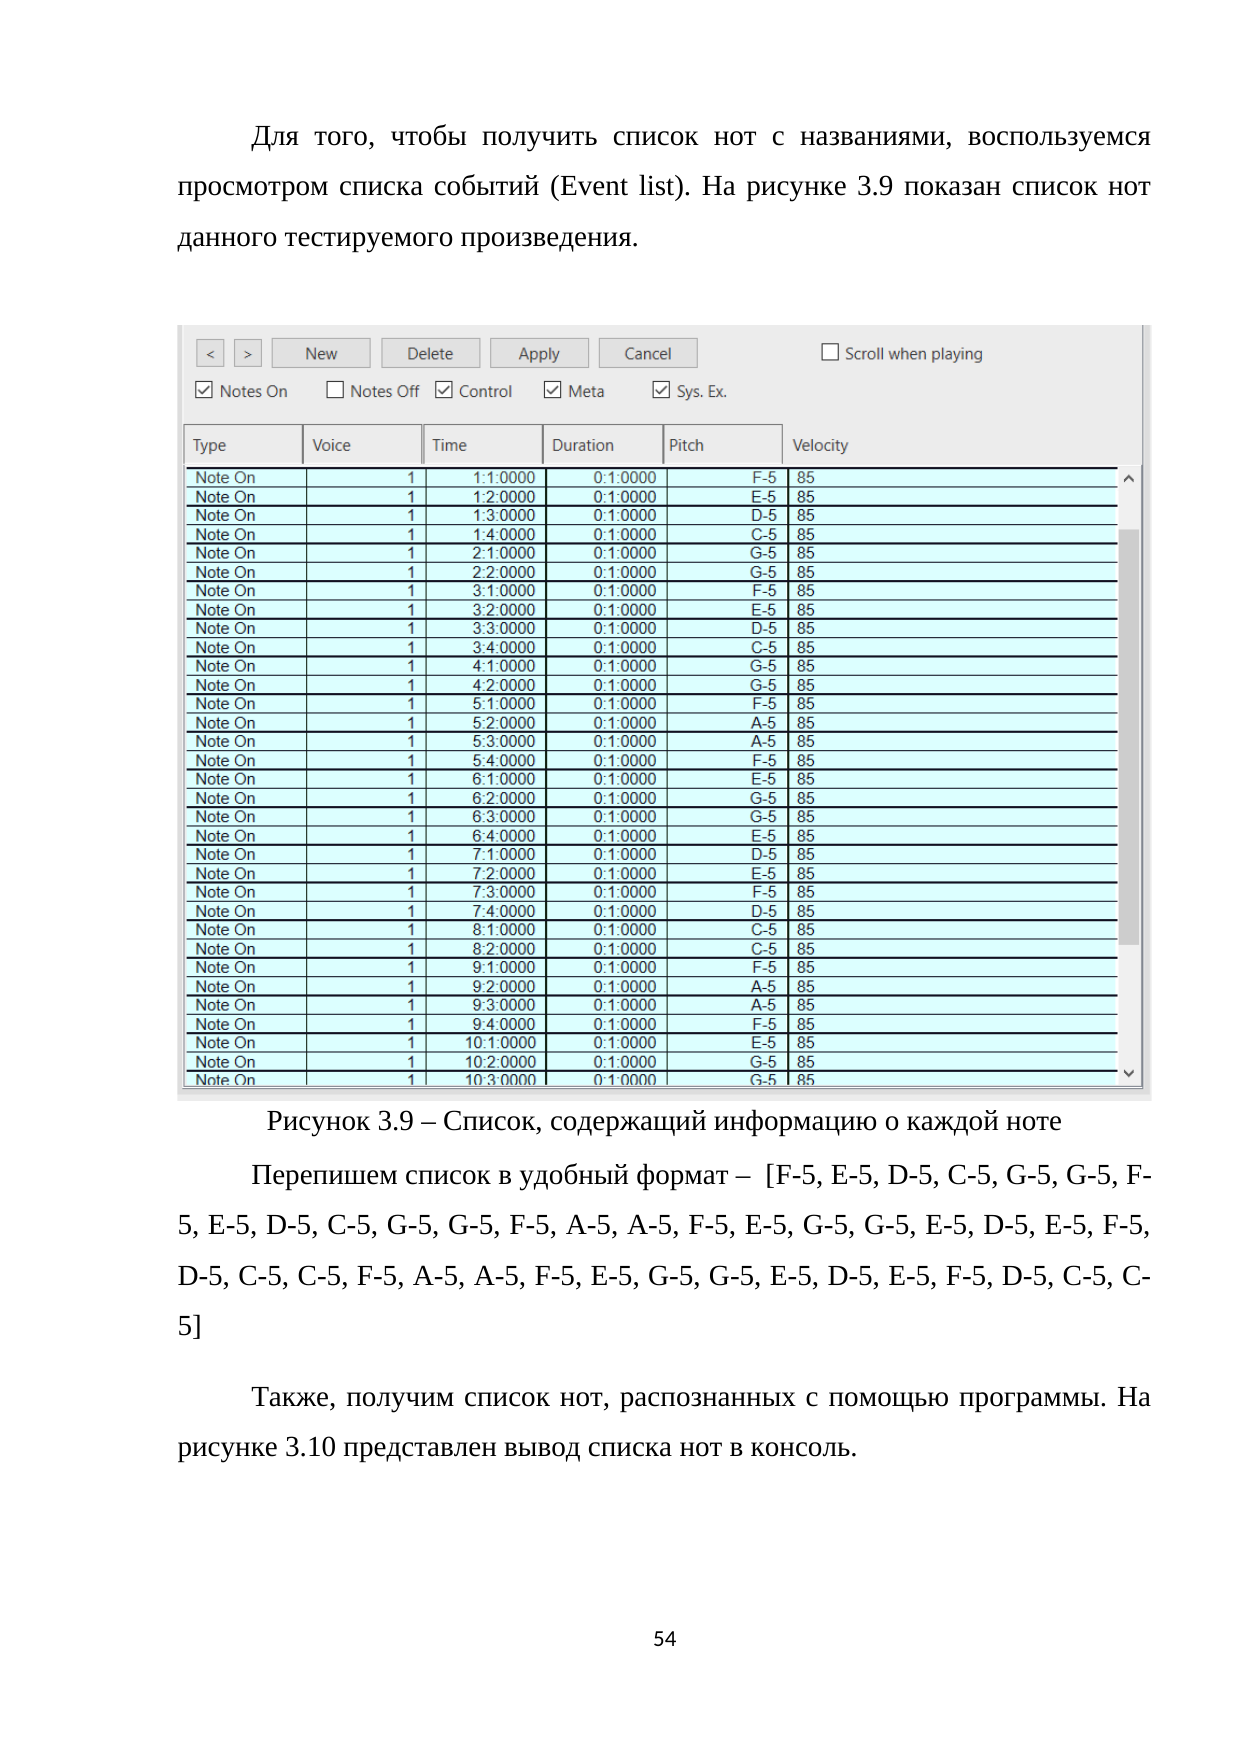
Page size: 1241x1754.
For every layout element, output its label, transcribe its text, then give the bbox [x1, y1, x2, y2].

picture [177, 325, 1152, 1101]
text Рисунок 3.9 – Список, содержащий информацию о каждой ноте [177, 1103, 1152, 1136]
text Перепишем список в удобный формат – [F-5, E-5, D-5, C-5, G-5, G-5, F-5, E-5, D-5, C-5, G-5, G-5, F-5, A-5, A-5, F-5, E-5, G-5, G-5, E-5, D-5, E-5, F-5, D-5, C-5, C-5, F-5, A-5, A-5, F-5, E-5, G-5, G-5, E-5, D-5, E-5, F-5, D-5, C-5, C-5] [177, 1157, 1152, 1341]
text Для того, чтобы получить список нот с названиями, воспользуемся просмотром списка событий (Event list). На рисунке 3.9 показан список нот данного тестируемого произведения. [177, 118, 1152, 252]
text Также, получим список нот, распознанных с помощью программы. На рисунке 3.10 представлен вывод списка нот в консоль. [177, 1379, 1152, 1463]
